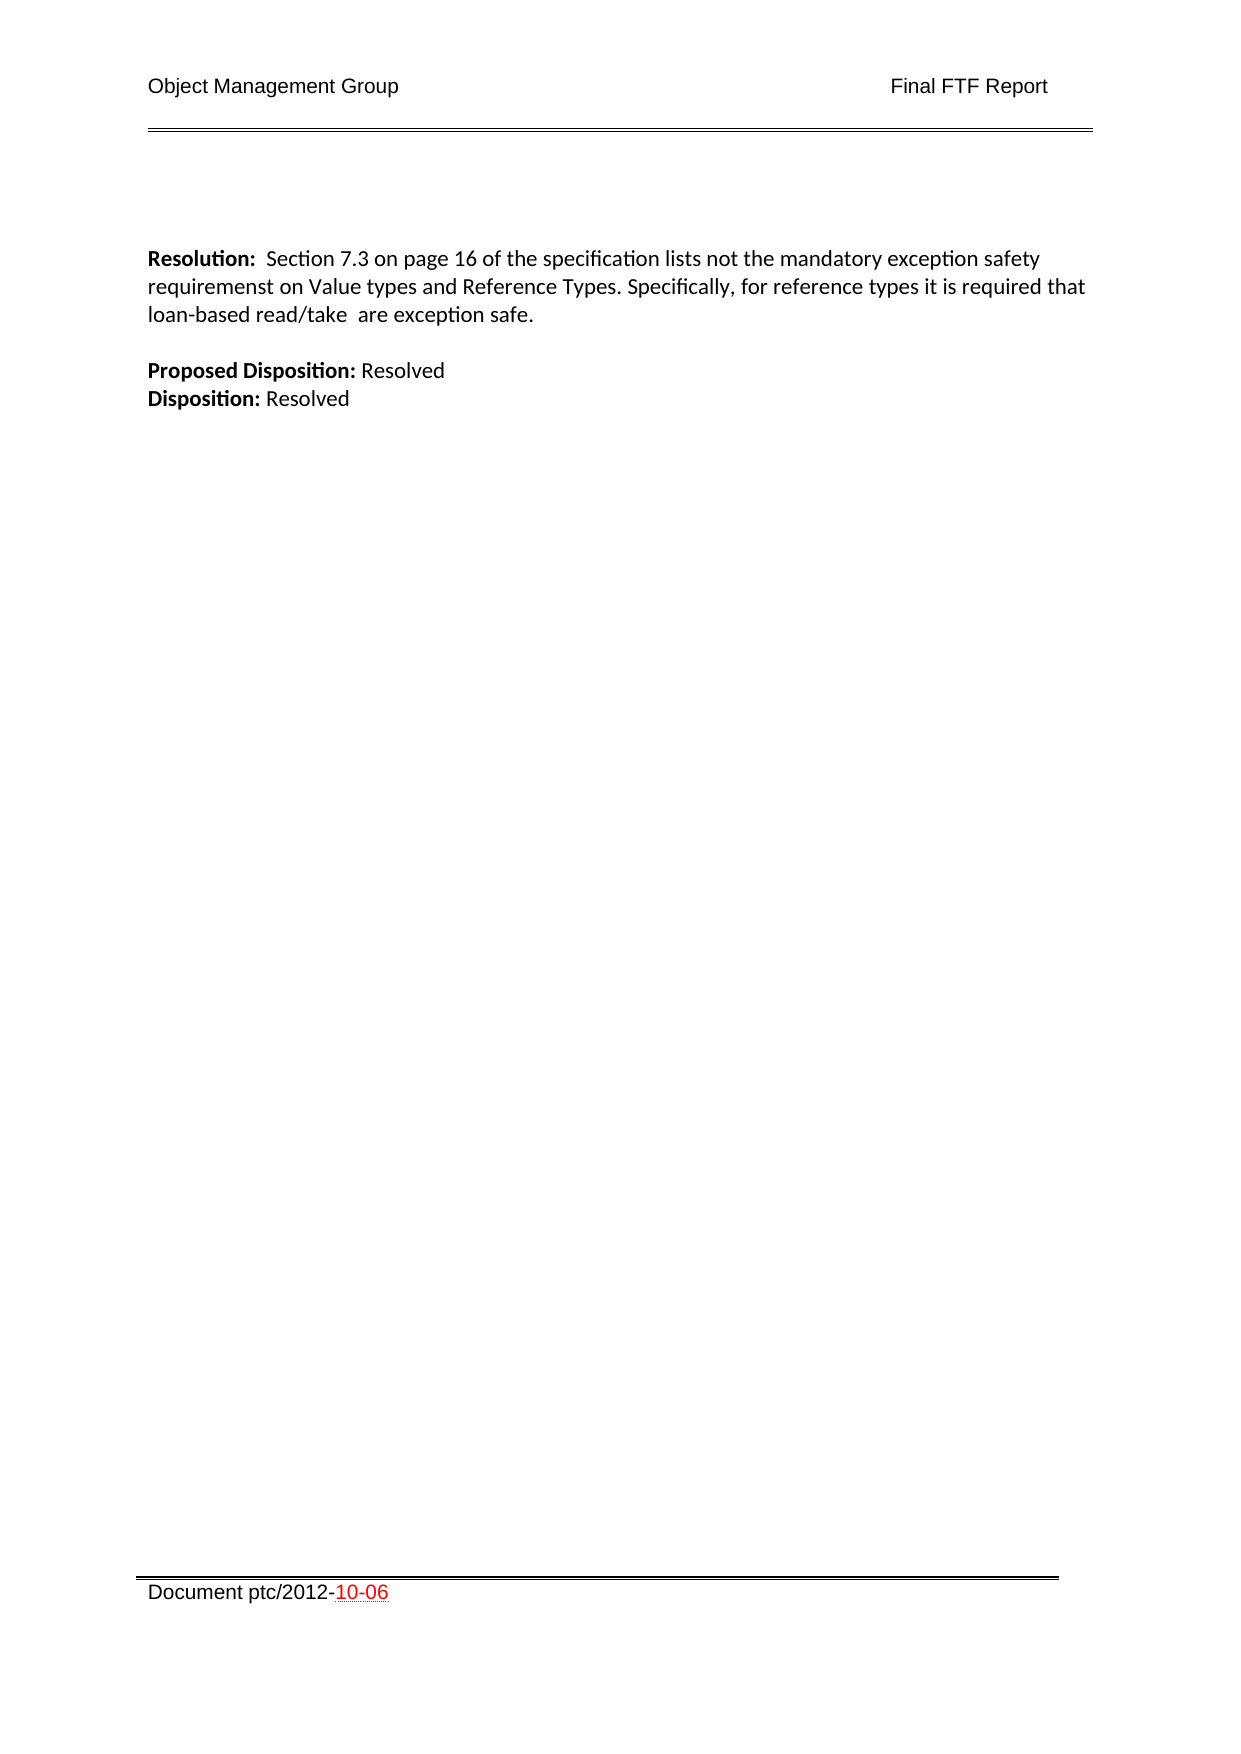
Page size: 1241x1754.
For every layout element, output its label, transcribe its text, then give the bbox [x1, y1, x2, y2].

text Resolution: Section 7.3 on page 16 of the specification lists not the mandatory exception safety requiremenst on Value types and Reference Types. Specifically, for reference types it is required that loan-based read/take are exception safe. [148, 244, 1093, 328]
text Disposition: Resolved [148, 384, 1093, 413]
text Proposed Disposition: Resolved [148, 357, 1093, 384]
